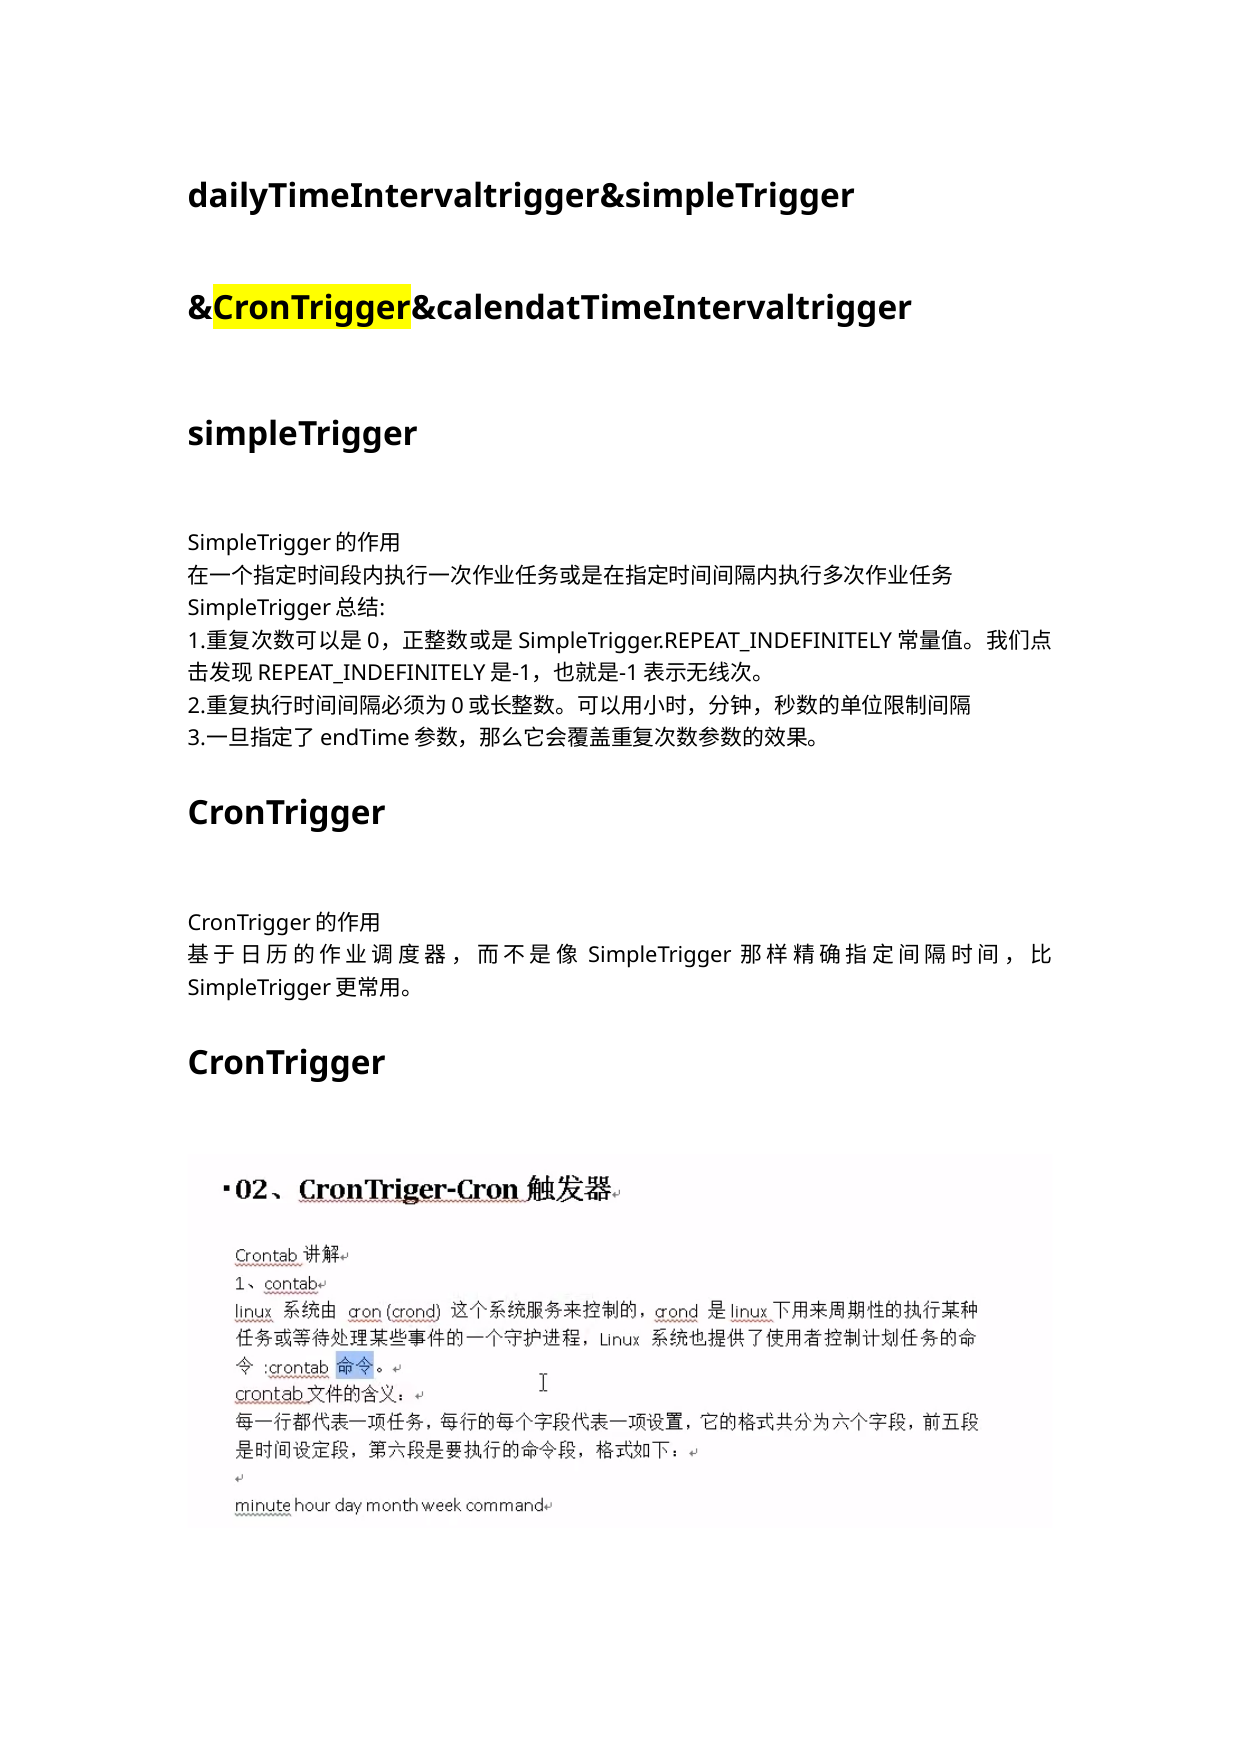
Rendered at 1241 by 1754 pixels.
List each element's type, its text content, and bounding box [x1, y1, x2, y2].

subtitle CronTrigger [187, 779, 1053, 844]
text 在一个指定时间段内执行一次作业任务或是在指定时间间隔内执行多次作业任务 [187, 557, 1053, 590]
text SimpleTrigger的作用 [187, 525, 1053, 557]
picture [187, 1154, 1053, 1528]
subtitle CronTrigger [187, 1029, 1053, 1094]
text 1.重复次数可以是0，正整数或是SimpleTrigger.REPEAT_INDEFINITELY常量值。我们点击发现REPEAT_INDEFINITELY是-1，也就是-1表示无线次。 [187, 622, 1053, 687]
text CronTrigger的作用 [187, 904, 1053, 937]
subtitle dailyTimeIntervaltrigger&simpleTrigger&CronTrigger&calendatTimeIntervaltrigger [187, 162, 1053, 339]
text 基于日历的作业调度器，而不是像SimpleTrigger那样精确指定间隔时间，比SimpleTrigger更常用。 [187, 937, 1053, 1002]
text 3.一旦指定了endTime参数，那么它会覆盖重复次数参数的效果。 [187, 720, 1053, 752]
subtitle simpleTrigger [187, 399, 1053, 464]
text SimpleTrigger总结: [187, 590, 1053, 622]
text 2.重复执行时间间隔必须为0或长整数。可以用小时，分钟，秒数的单位限制间隔 [187, 687, 1053, 720]
